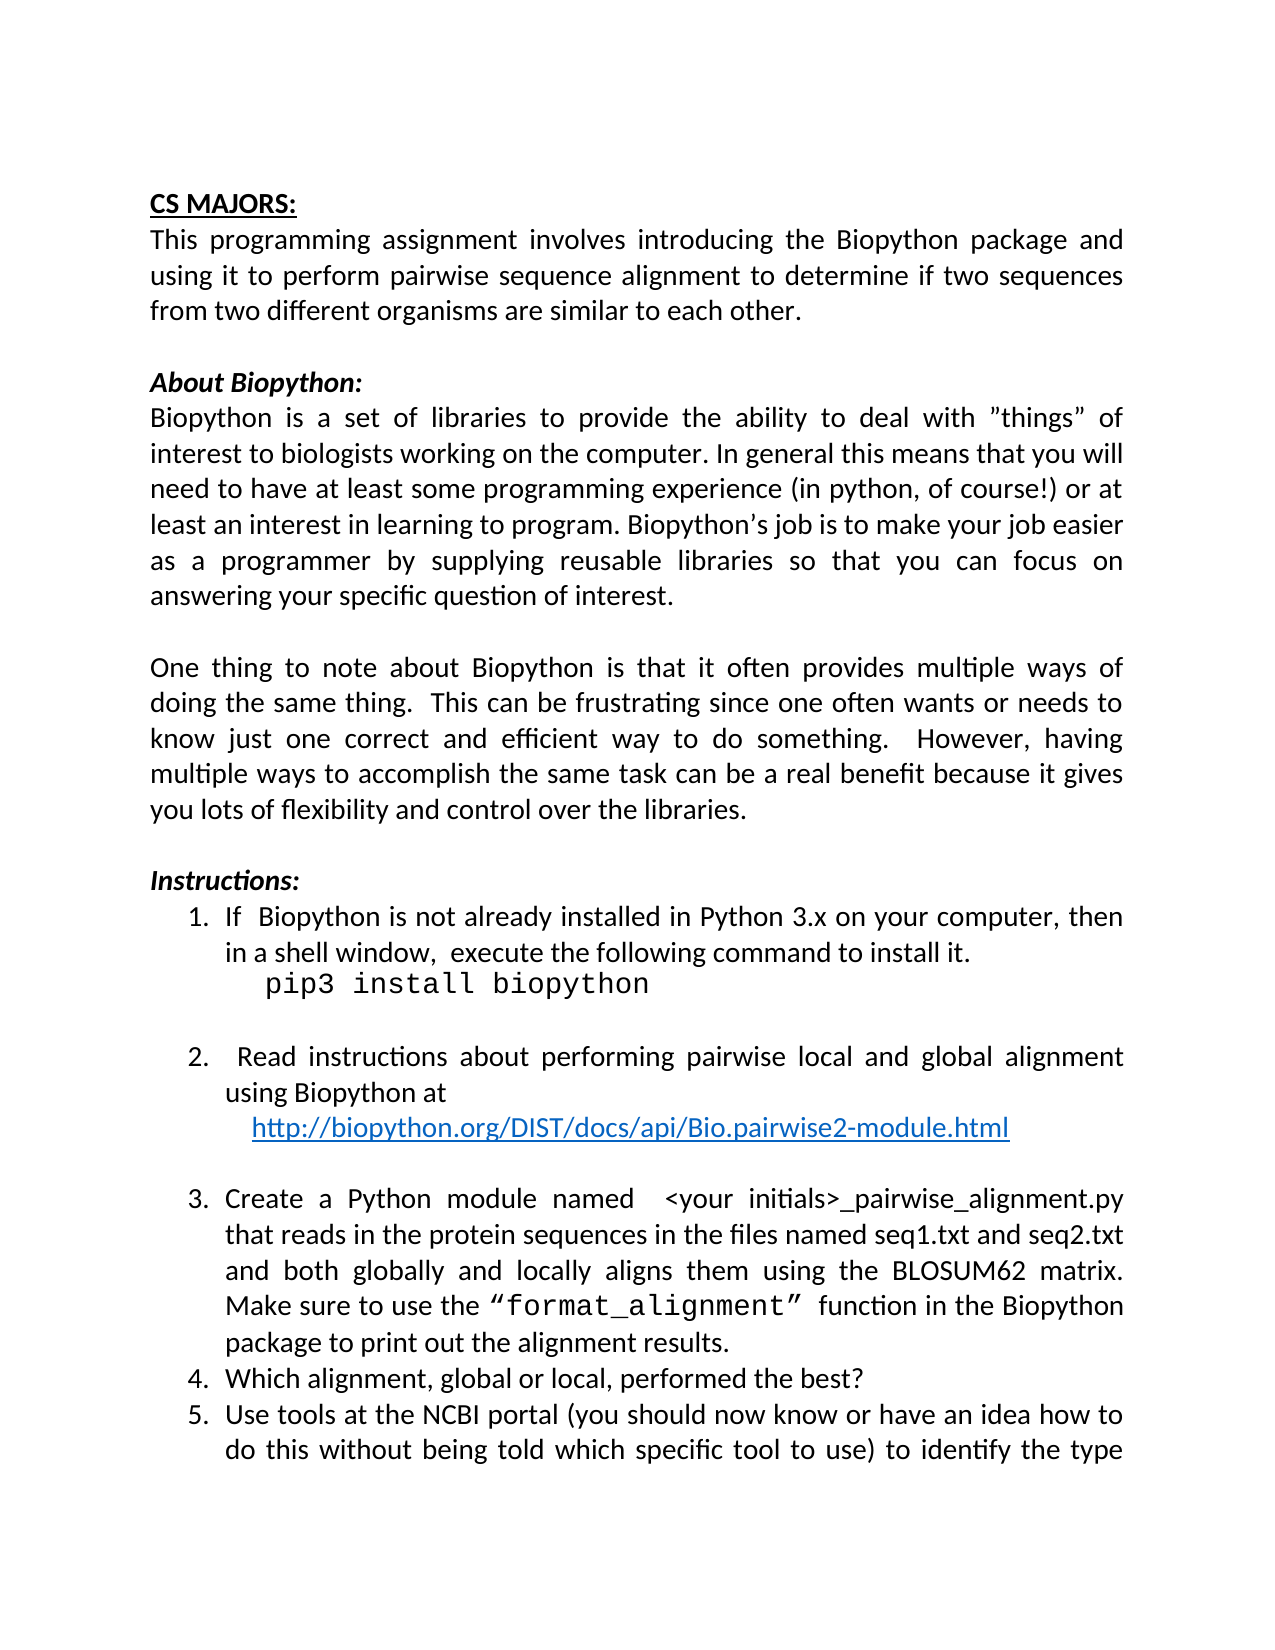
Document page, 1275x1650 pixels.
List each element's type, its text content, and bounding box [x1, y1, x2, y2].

text Instructions: [150, 862, 1125, 898]
list Read instructions about performing pairwise local and global alignment using Biopython at [187, 1038, 1125, 1109]
text This programming assignment involves introducing the Biopython package and using it to perform pairwise sequence alignment to determine if two sequences from two different organisms are similar to each other. [150, 221, 1125, 328]
list Which alignment, global or local, performed the best? [187, 1360, 1125, 1396]
text Biopython is a set of libraries to provide the ability to deal with ”things” of interest to biologists working on the computer. In general this means that you will need to have at least some programming experience (in python, of course!) or at least an interest in learning to program. Biopython’s job is to make your job easier as a programmer by supplying reusable libraries so that you can focus on answering your specific question of interest. [150, 399, 1125, 613]
list http://biopython.org/DIST/docs/api/Bio.pairwise2-module.html [225, 1109, 1125, 1145]
text CS MAJORS: [150, 186, 1125, 221]
text One thing to note about Biopython is that it often provides multiple ways of doing the same thing. This can be frustrating since one often wants or needs to know just one correct and efficient way to do something. However, having multiple ways to accomplish the same task can be a real benefit because it gives you lots of flexibility and control over the libraries. [150, 649, 1125, 827]
list If Biopython is not already installed in Python 3.x on your computer, then in a shell window, execute the following command to install it. [187, 898, 1125, 969]
text About Biopython: [150, 364, 1125, 399]
list Create a Python module named <your initials>_pairwise_alignment.py that reads in the protein sequences in the files named seq1.txt and seq2.txt and both globally and locally aligns them using the BLOSUM62 matrix. Make sure to use the “format_alignment” function in the Biopython package to print out the alignment results. [187, 1181, 1125, 1360]
list pip3 install biopython [225, 969, 1125, 1002]
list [187, 1396, 1125, 1467]
